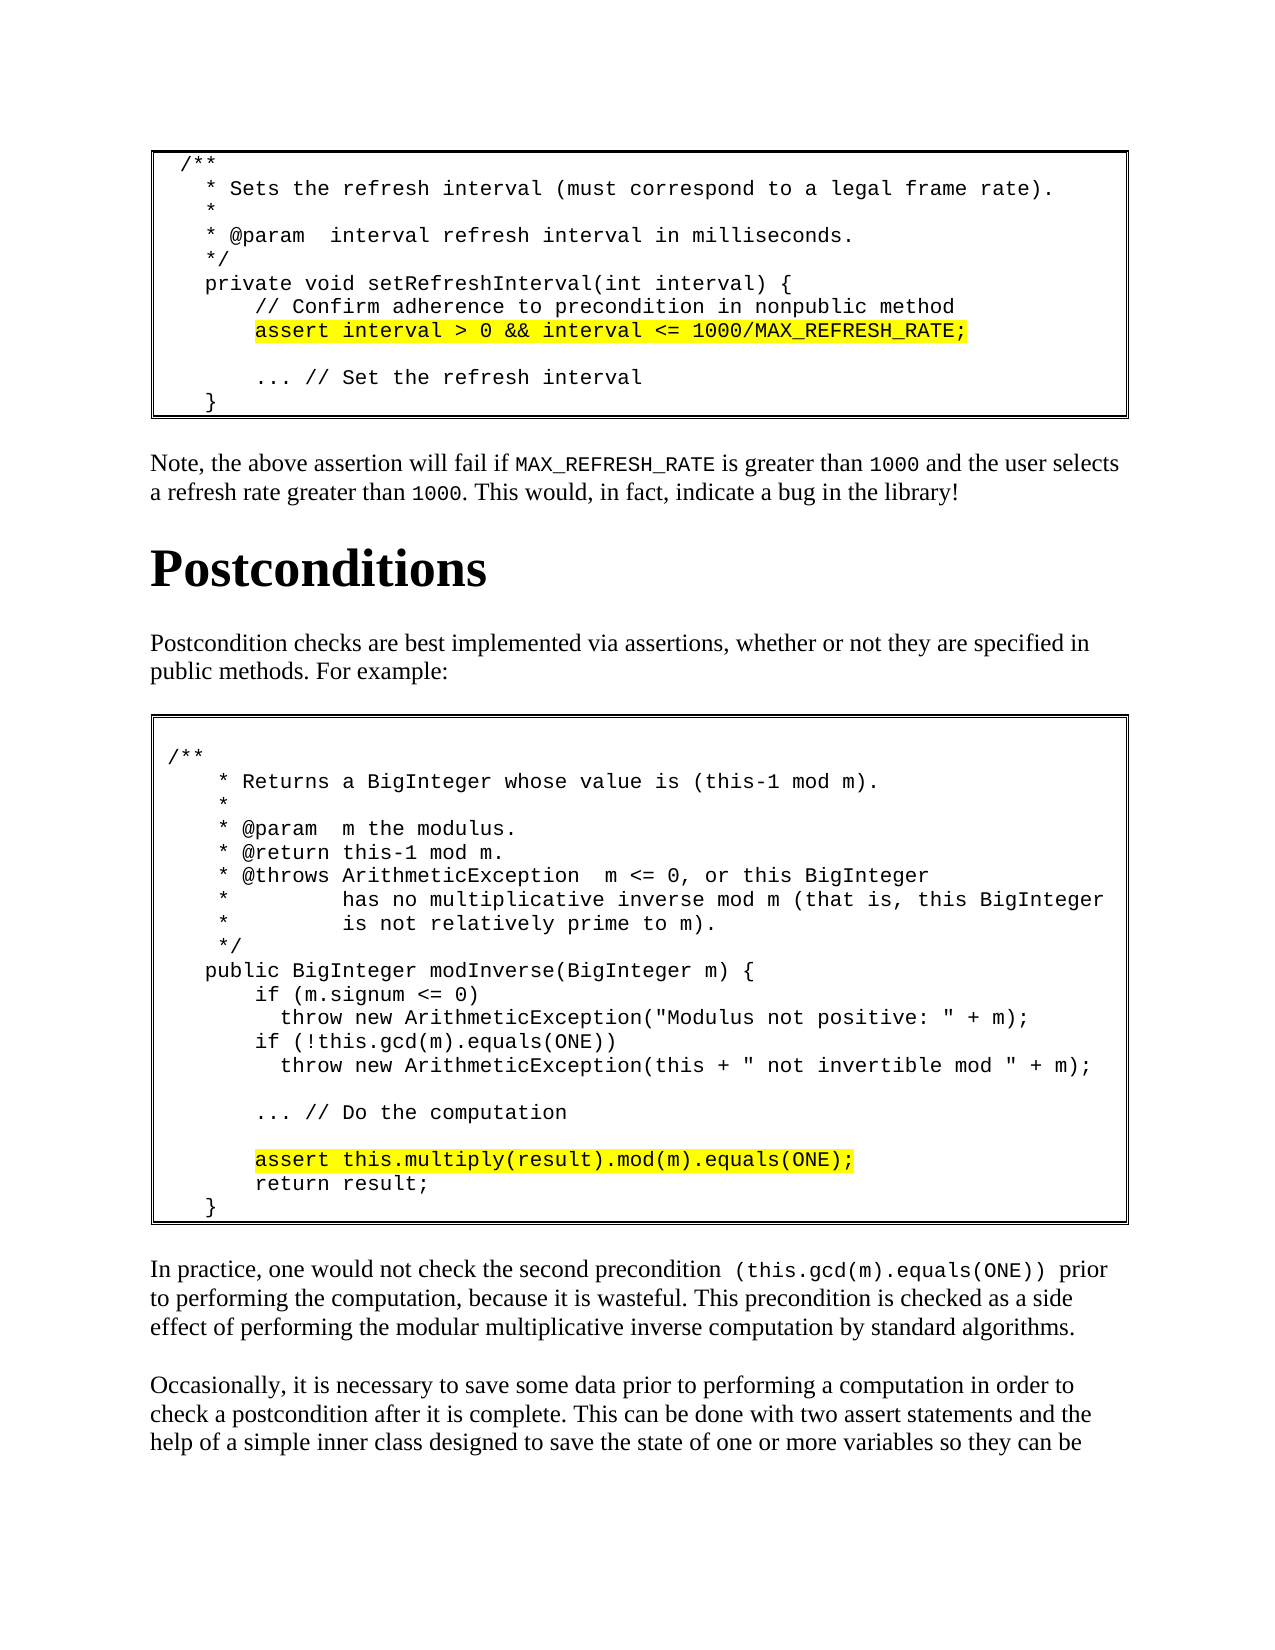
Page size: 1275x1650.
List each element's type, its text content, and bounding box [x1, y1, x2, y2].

text Postconditions [150, 536, 1125, 598]
text In practice, one would not check the second precondition (this.gcd(m).equals(ONE)) prior to performing the computation, because it is wasteful. This precondition is checked as a side effect of performing the modular multiplicative inverse computation by standard algorithms. [150, 1254, 1125, 1341]
table_header /** * Returns a BigInteger whose value is (this-1 mod m). * * @param m the modulus. * @return this-1 mod m. * @throws ArithmeticException m <= 0, or this BigInteger * has no multiplicative inverse mod m (that is, this BigInteger * is not relatively prime to m). */ public BigInteger modInverse(BigInteger m) { if (m.signum <= 0) throw new ArithmeticException("Modulus not positive: " + m); if (!this.gcd(m).equals(ONE)) throw new ArithmeticException(this + " not invertible mod " + m); ... // Do the computation assert this.multiply(result).mod(m).equals(ONE); return result; } [154, 718, 1126, 1221]
text Note, the above assertion will fail if MAX_REFRESH_RATE is greater than 1000 and the user selects a refresh rate greater than 1000. This would, in fact, indicate a bug in the library! [150, 448, 1125, 507]
text Postcondition checks are best implemented via assertions, whether or not they are specified in public methods. For example: [150, 628, 1125, 685]
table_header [154, 153, 1126, 415]
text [150, 1370, 1125, 1456]
